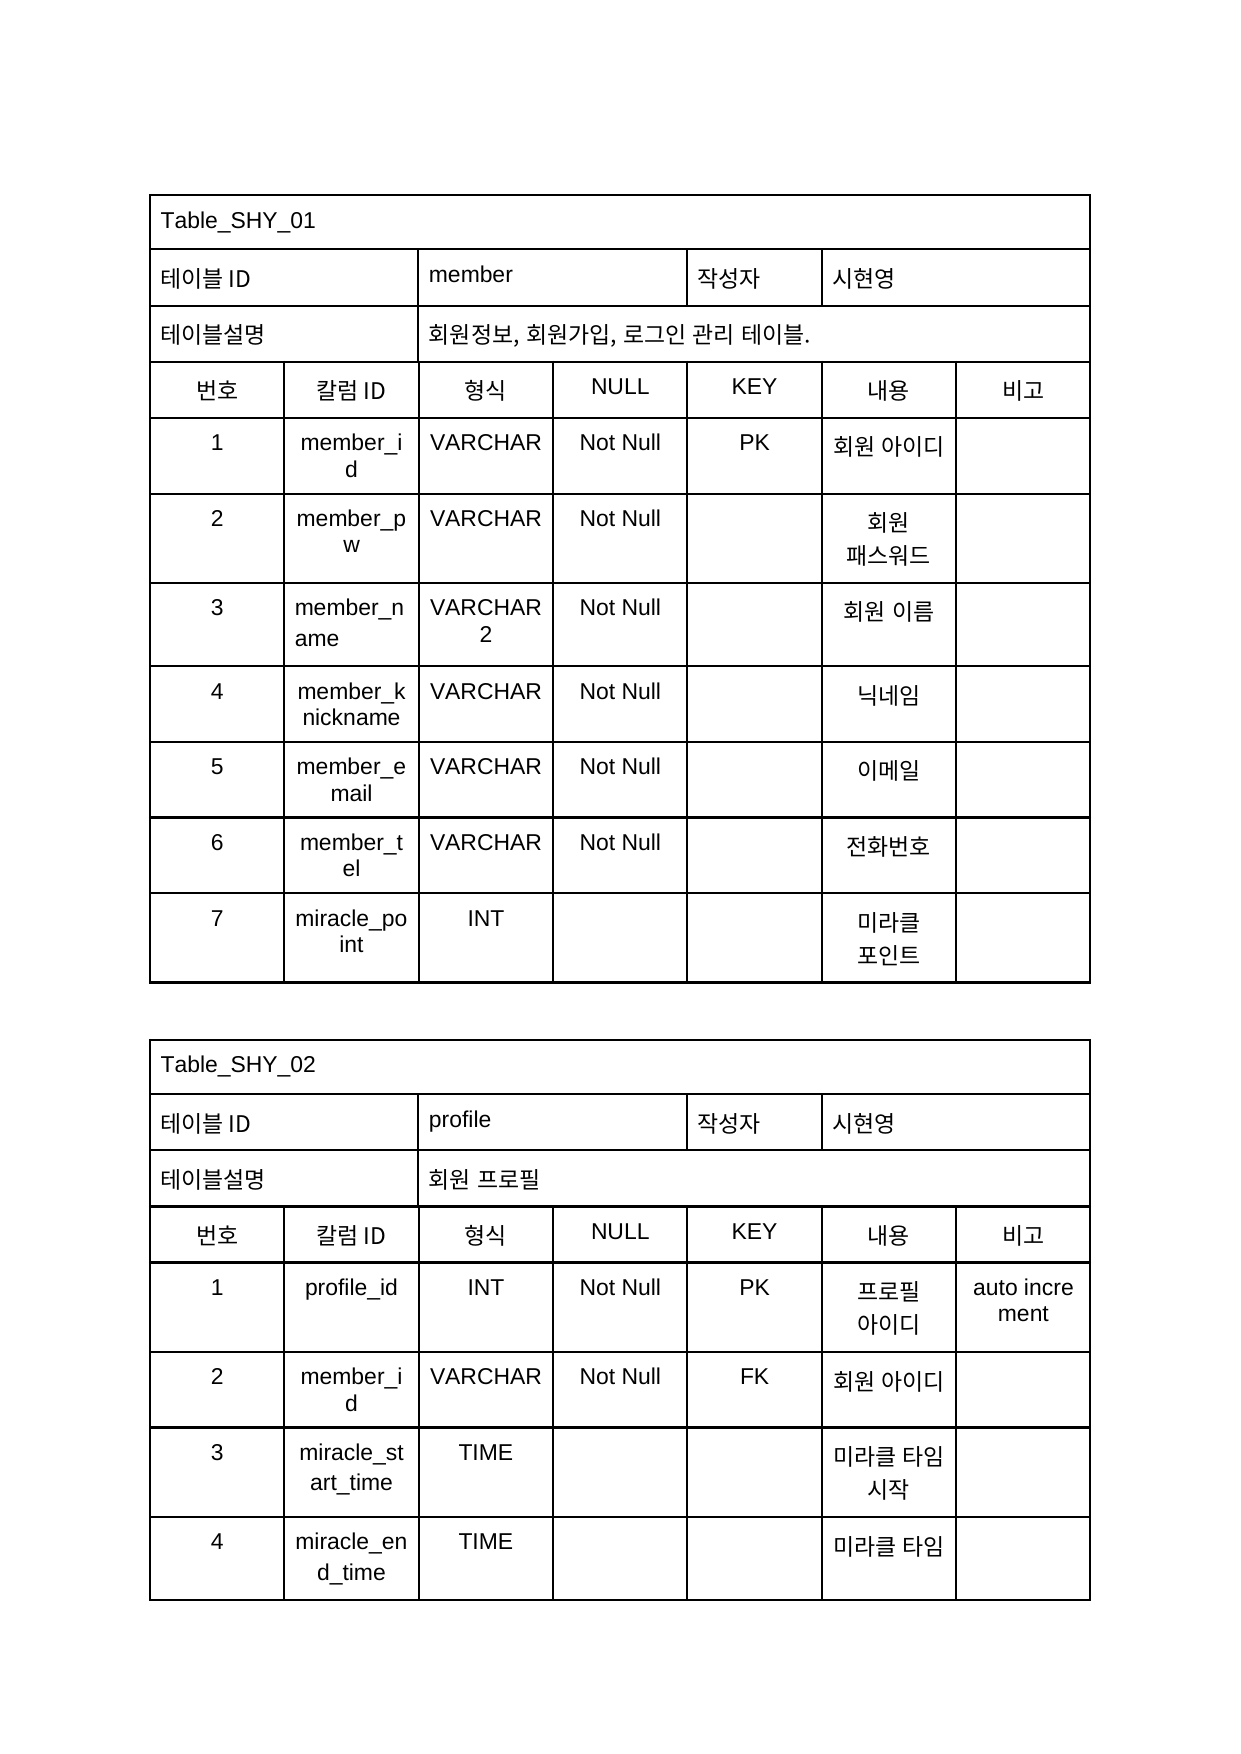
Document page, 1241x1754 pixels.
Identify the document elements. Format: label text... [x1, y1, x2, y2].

table_cell 회원 아이디 [823, 419, 955, 492]
table_cell 형식 [420, 363, 552, 417]
table_cell NULL [554, 1208, 686, 1261]
table_cell 시현영 [823, 1095, 1089, 1149]
table_cell 4 [151, 1518, 283, 1599]
table_cell 칼럼ID [285, 1208, 418, 1261]
table_cell 회원 아이디 [823, 1353, 955, 1426]
table_cell Not Null [554, 819, 686, 892]
table_cell NULL [554, 363, 686, 417]
table_cell 작성자 [688, 1095, 821, 1149]
table_cell member_id [285, 1353, 418, 1426]
table_cell INT [420, 1264, 552, 1351]
table_cell 5 [151, 743, 283, 816]
table_cell Not Null [554, 1264, 686, 1351]
table_cell 회원 이름 [823, 584, 955, 665]
table_cell [688, 819, 821, 892]
table_cell [957, 1518, 1089, 1599]
table_cell 미라클 타임 시작 [823, 1429, 955, 1516]
table_cell 회원정보, 회원가입, 로그인 관리 테이블. [419, 307, 1089, 361]
table_cell auto increment [957, 1264, 1089, 1351]
table_cell [957, 584, 1089, 665]
table_cell 비고 [957, 363, 1089, 417]
table_cell [957, 743, 1089, 816]
table_cell VARCHAR2 [420, 584, 552, 665]
table_cell miracle_start_time [285, 1429, 418, 1516]
table_cell [554, 894, 686, 981]
table_cell 1 [151, 1264, 283, 1351]
table_cell 전화번호 [823, 819, 955, 892]
table_cell 4 [151, 667, 283, 741]
table_cell member_tel [285, 819, 418, 892]
table_cell member_id [285, 419, 418, 492]
table_cell VARCHAR [420, 819, 552, 892]
table_cell 프로필 아이디 [823, 1264, 955, 1351]
table_cell 회원 프로필 [419, 1151, 1089, 1205]
table_cell 3 [151, 584, 283, 665]
table_cell 테이블ID [151, 1095, 417, 1149]
table_cell [957, 1429, 1089, 1516]
table_cell [957, 894, 1089, 981]
table_cell VARCHAR [420, 419, 552, 492]
table_cell 회원 패스워드 [823, 495, 955, 582]
table_cell 비고 [957, 1208, 1089, 1261]
table_cell KEY [688, 363, 821, 417]
table_cell 7 [151, 894, 283, 981]
table_cell KEY [688, 1208, 821, 1261]
table_cell Not Null [554, 1353, 686, 1426]
table_cell 닉네임 [823, 667, 955, 741]
table_cell member_email [285, 743, 418, 816]
table_header Table_SHY_01 [151, 196, 1089, 248]
table_cell [688, 743, 821, 816]
table_cell 2 [151, 495, 283, 582]
table_cell PK [688, 1264, 821, 1351]
table_cell member_pw [285, 495, 418, 582]
table_cell 테이블설명 [151, 1151, 417, 1205]
table_cell [957, 419, 1089, 492]
table_cell member [419, 250, 686, 304]
table_cell INT [420, 894, 552, 981]
table_cell [554, 1518, 686, 1599]
table_cell member_knickname [285, 667, 418, 741]
table_cell 1 [151, 419, 283, 492]
table_cell profile [419, 1095, 686, 1149]
table_cell 작성자 [688, 250, 821, 304]
table_cell member_name [285, 584, 418, 665]
table_cell PK [688, 419, 821, 492]
table_cell [688, 667, 821, 741]
table_cell [688, 1429, 821, 1516]
table_cell 3 [151, 1429, 283, 1516]
table_cell VARCHAR [420, 495, 552, 582]
table_cell 테이블ID [151, 250, 417, 304]
table_cell 6 [151, 819, 283, 892]
table_cell 번호 [151, 363, 283, 417]
table_cell Not Null [554, 667, 686, 741]
table_cell 이메일 [823, 743, 955, 816]
table_cell 미라클 포인트 [823, 894, 955, 981]
table_cell 칼럼ID [285, 363, 418, 417]
table_cell 미라클 타임 종료 [823, 1518, 955, 1599]
table_cell Not Null [554, 743, 686, 816]
table_cell 내용 [823, 1208, 955, 1261]
table_cell [957, 495, 1089, 582]
table_cell [688, 1518, 821, 1599]
table_header Table_SHY_02 [151, 1041, 1089, 1093]
table_cell miracle_point [285, 894, 418, 981]
table_cell VARCHAR [420, 743, 552, 816]
table_cell Not Null [554, 495, 686, 582]
table_cell 2 [151, 1353, 283, 1426]
table_cell Not Null [554, 419, 686, 492]
table_cell 시현영 [823, 250, 1089, 304]
table_cell VARCHAR [420, 667, 552, 741]
table_cell [957, 667, 1089, 741]
table_cell 내용 [823, 363, 955, 417]
table_cell [688, 894, 821, 981]
table_cell FK [688, 1353, 821, 1426]
table_cell [957, 819, 1089, 892]
table_cell 테이블설명 [151, 307, 417, 361]
table_cell [688, 584, 821, 665]
table_cell [688, 495, 821, 582]
table_cell [554, 1429, 686, 1516]
table_cell Not Null [554, 584, 686, 665]
table_cell profile_id [285, 1264, 418, 1351]
table_cell miracle_end_time [285, 1518, 418, 1599]
table_cell VARCHAR [420, 1353, 552, 1426]
table_cell 번호 [151, 1208, 283, 1261]
table_cell [957, 1353, 1089, 1426]
table_cell TIME [420, 1518, 552, 1599]
table_cell 형식 [420, 1208, 552, 1261]
table_cell TIME [420, 1429, 552, 1516]
